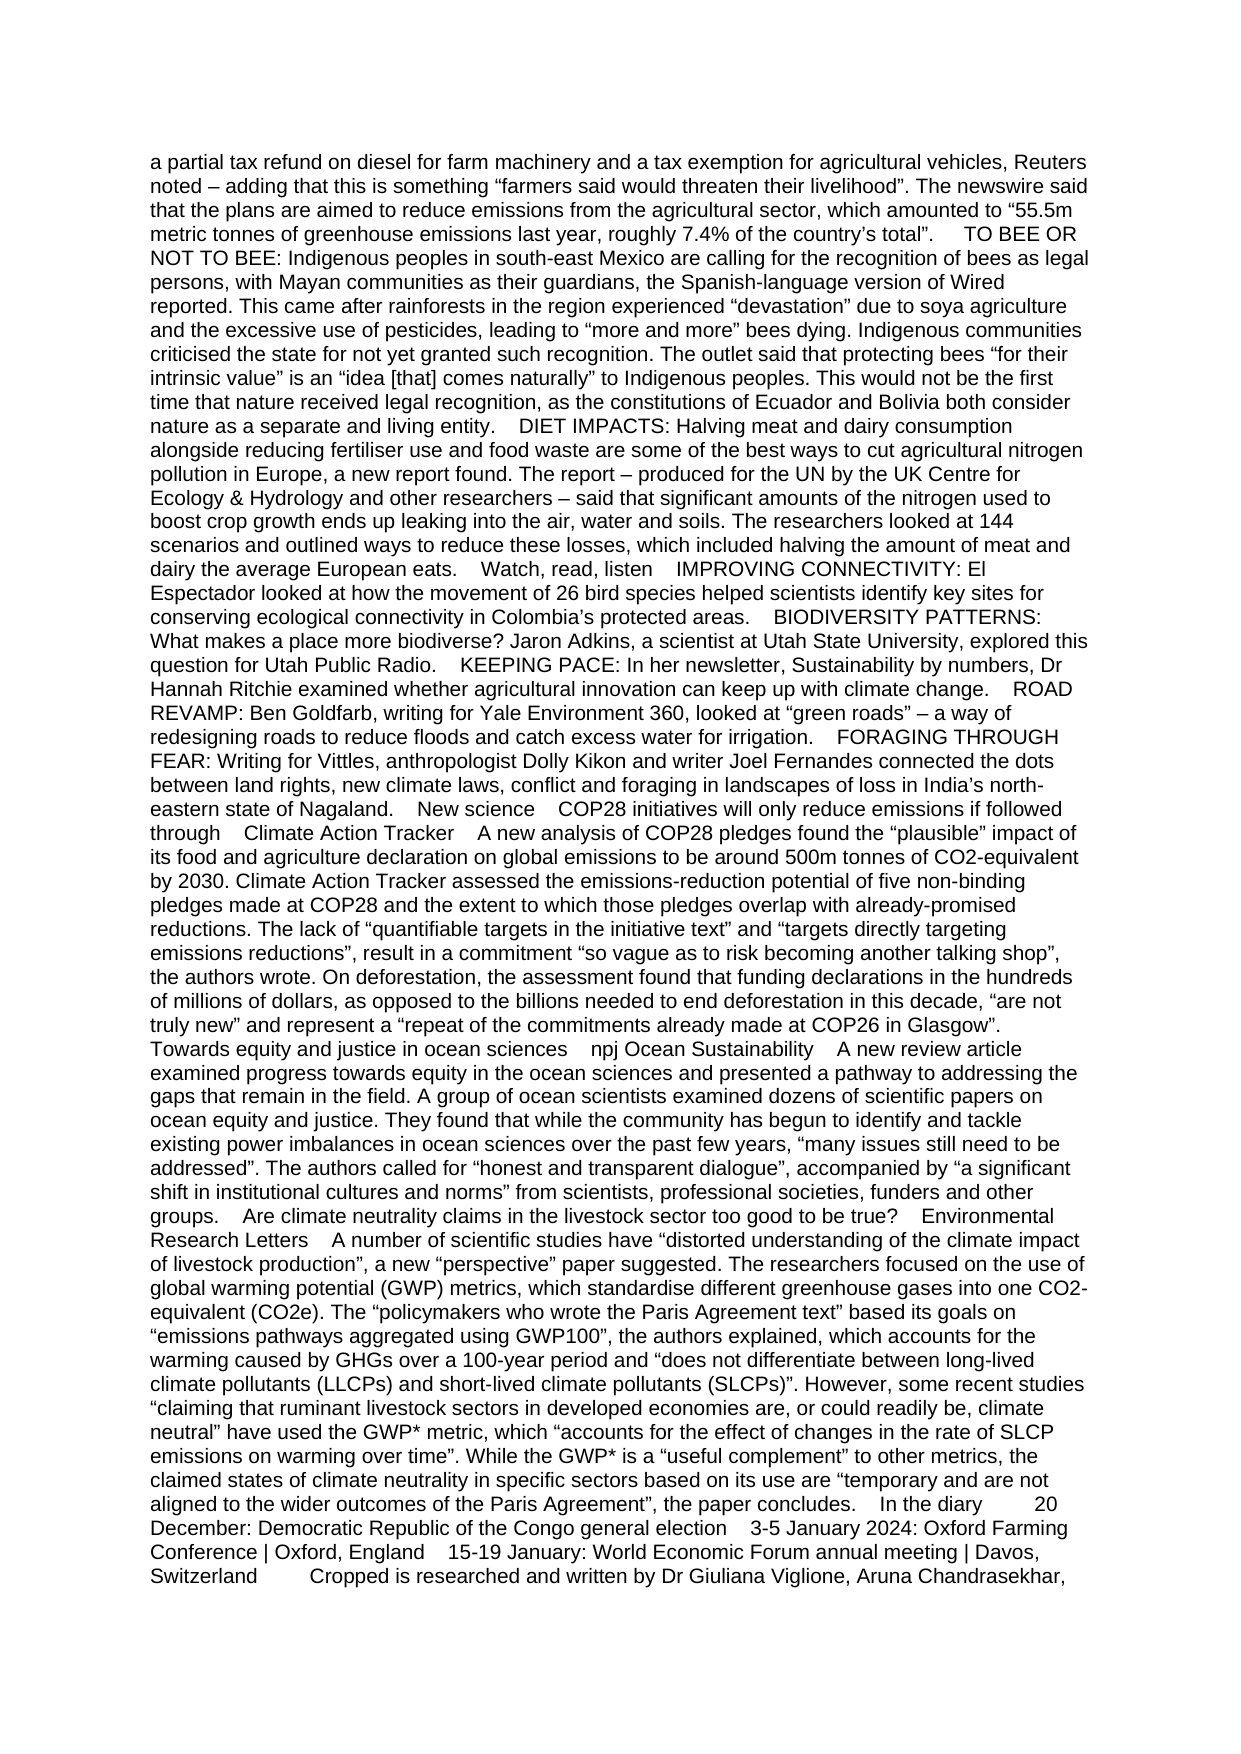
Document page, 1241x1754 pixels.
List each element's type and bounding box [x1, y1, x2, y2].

text [150, 150, 1090, 1587]
